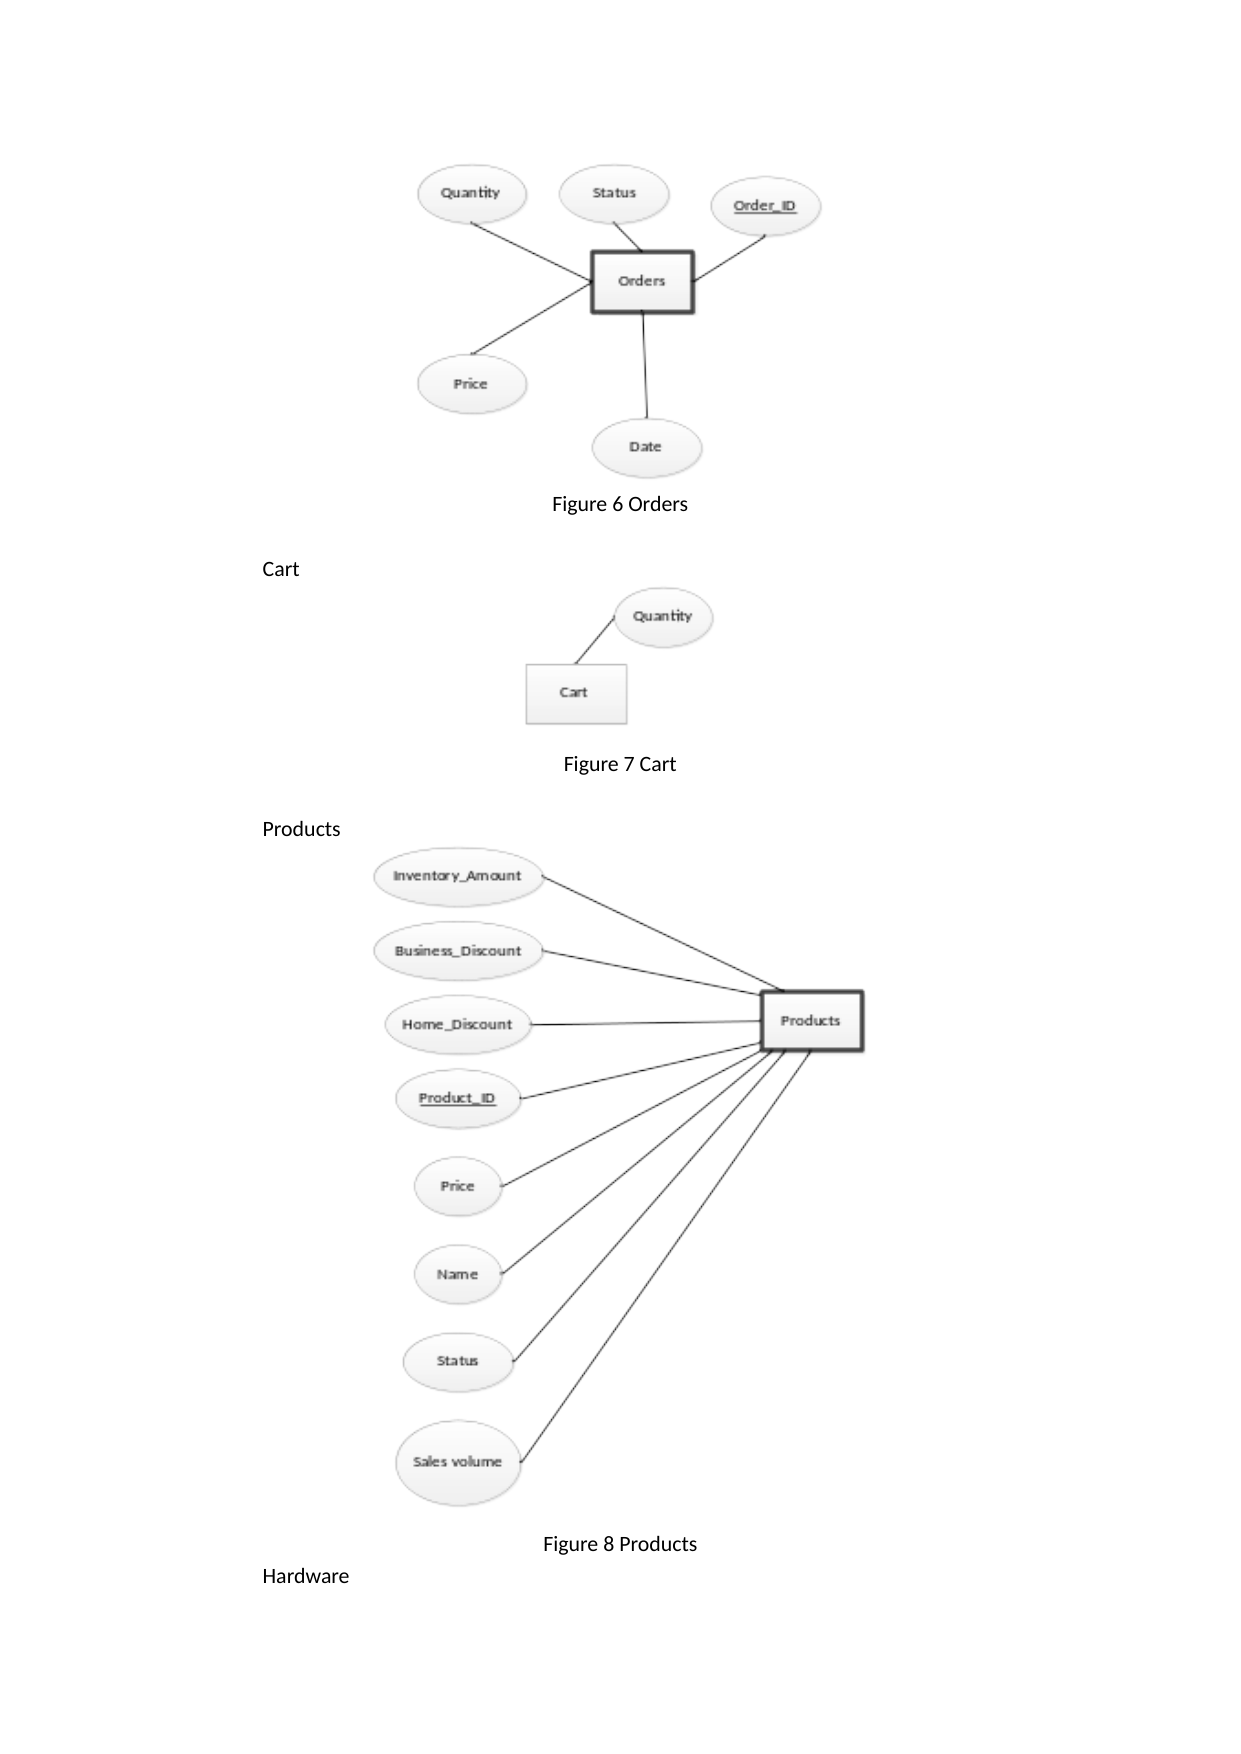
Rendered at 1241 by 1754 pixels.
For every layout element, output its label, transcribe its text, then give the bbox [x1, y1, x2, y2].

text Figure 6 Orders [187, 487, 1053, 519]
text Figure 7 Cart [187, 747, 1053, 779]
text Figure 8 Products [187, 1527, 1053, 1559]
text Products [219, 812, 1053, 844]
text Hardware [219, 1559, 1053, 1592]
text Cart [219, 552, 1053, 584]
